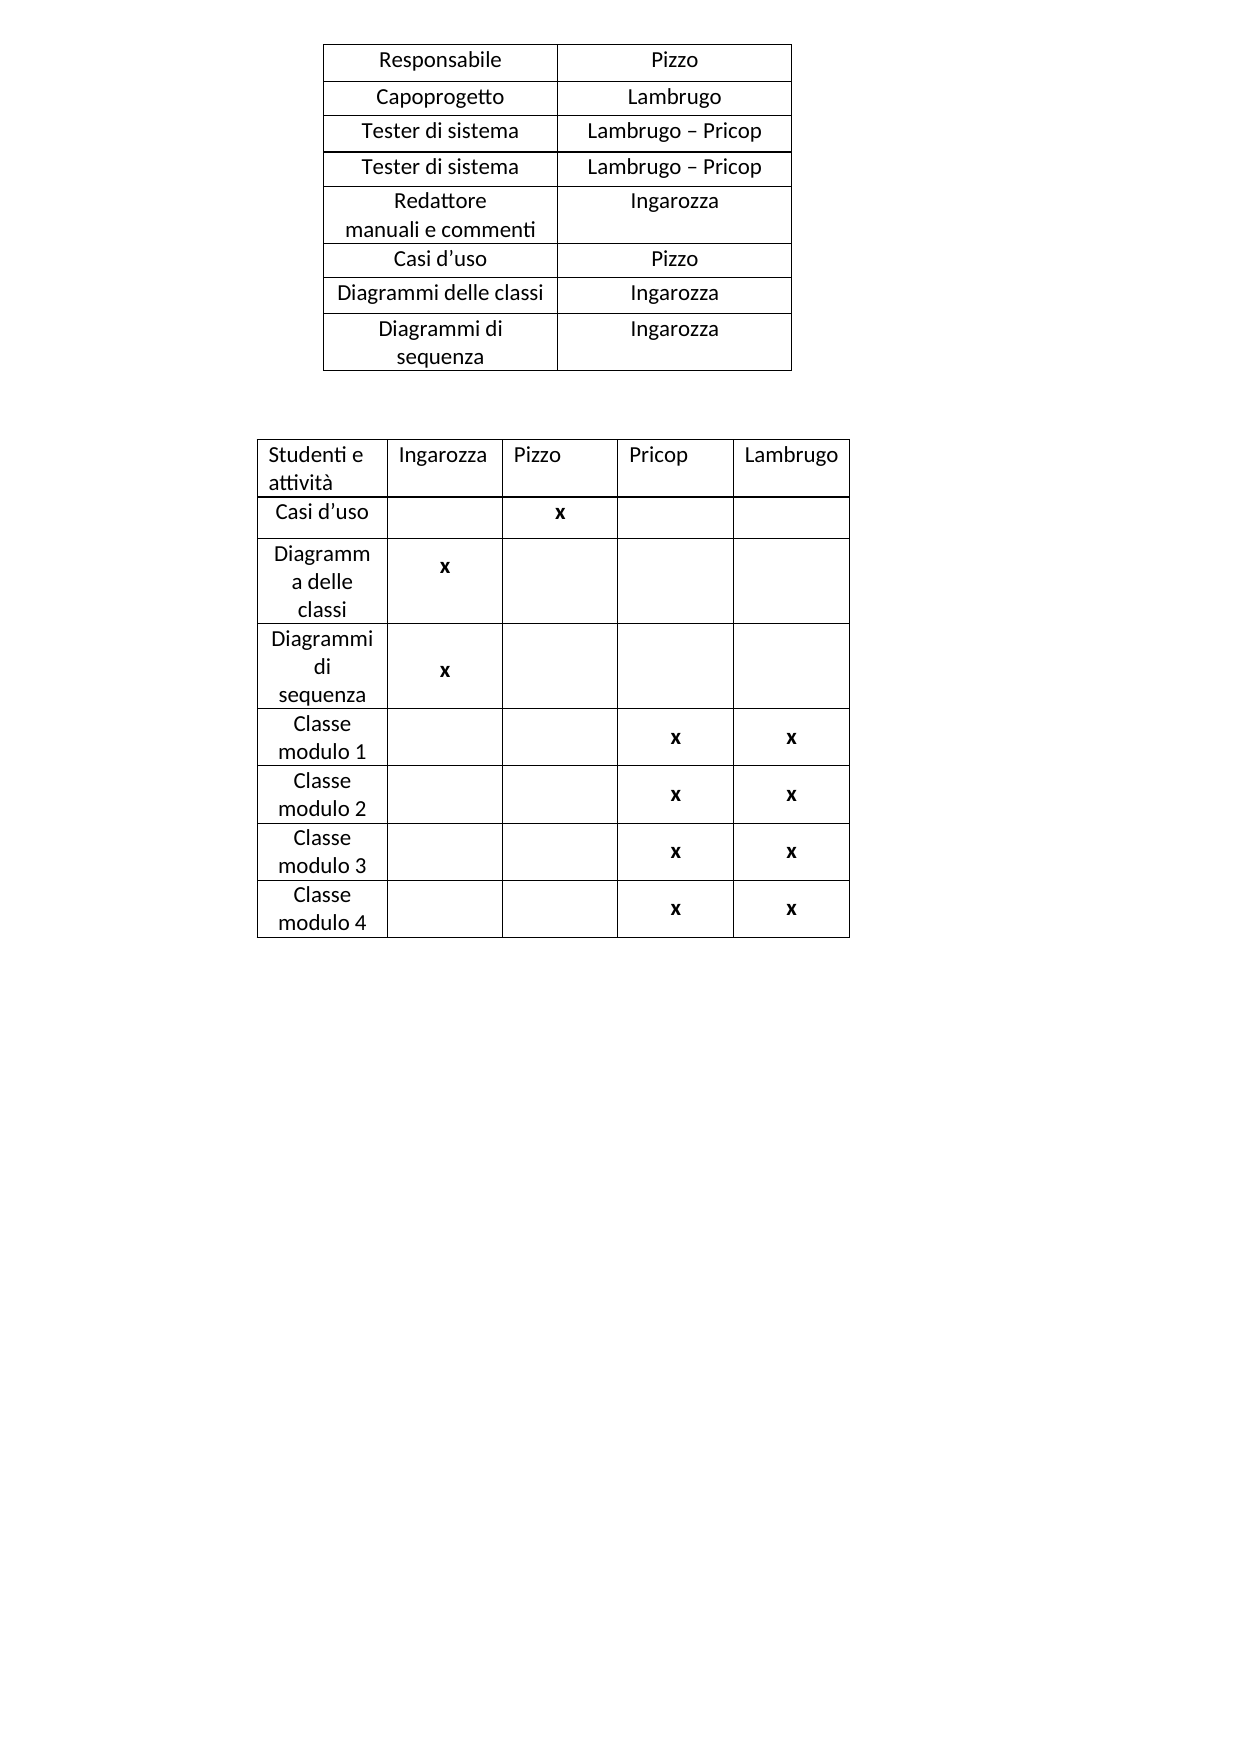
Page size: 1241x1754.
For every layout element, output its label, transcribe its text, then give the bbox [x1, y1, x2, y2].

table_cell [503, 539, 617, 623]
table_cell Ingarozza [558, 278, 791, 313]
table_cell x [503, 498, 617, 538]
table_cell x [388, 539, 502, 623]
table_cell [388, 709, 502, 765]
table_cell x [618, 709, 733, 765]
table_cell Tester di sistema [324, 153, 557, 186]
table_header Studenti e attività [258, 440, 387, 496]
table_header Lambrugo [734, 440, 849, 496]
table_cell Capoprogetto [324, 82, 557, 115]
table_header Ingarozza [388, 440, 502, 496]
table_header Pizzo [558, 45, 791, 81]
table_cell [734, 498, 849, 538]
table_cell [503, 881, 617, 937]
table_cell Classe modulo 1 [258, 709, 387, 765]
table_cell x [618, 881, 733, 937]
table_cell [503, 709, 617, 765]
table_cell Redattore manuali e commenti [324, 187, 557, 243]
table_cell x [618, 766, 733, 822]
table_cell [734, 624, 849, 708]
table_cell Casi d’uso [324, 244, 557, 277]
table_cell Diagramma delle classi [258, 539, 387, 623]
table_cell [503, 766, 617, 822]
table_cell [388, 766, 502, 822]
table_cell [734, 539, 849, 623]
table_cell Ingarozza [558, 187, 791, 243]
table_header Responsabile [324, 45, 557, 81]
table_cell Diagrammi di sequenza [324, 314, 557, 370]
table_cell Diagrammi di sequenza [258, 624, 387, 708]
table_cell Ingarozza [558, 314, 791, 370]
table_header Pricop [618, 440, 733, 496]
table_cell x [734, 709, 849, 765]
table_cell Classe modulo 2 [258, 766, 387, 822]
table_cell Diagrammi delle classi [324, 278, 557, 313]
table_cell x [618, 824, 733, 879]
table_cell [503, 624, 617, 708]
table_cell Tester di sistema [324, 116, 557, 151]
table_cell [503, 824, 617, 879]
table_cell Classe modulo 3 [258, 824, 387, 879]
table_cell Casi d’uso [258, 498, 387, 538]
table_cell x [734, 881, 849, 937]
table_cell Lambrugo – Pricop [558, 116, 791, 151]
table_cell x [734, 766, 849, 822]
table_cell x [388, 624, 502, 708]
table_cell x [734, 824, 849, 879]
table_cell [388, 881, 502, 937]
table_cell [388, 824, 502, 879]
table_cell Classe modulo 4 [258, 881, 387, 937]
table_header Pizzo [503, 440, 617, 496]
table_cell Lambrugo [558, 82, 791, 115]
table_cell Pizzo [558, 244, 791, 277]
table_cell [618, 498, 733, 538]
table_cell Lambrugo – Pricop [558, 153, 791, 186]
table_cell [618, 539, 733, 623]
table_cell [388, 498, 502, 538]
table_cell [618, 624, 733, 708]
